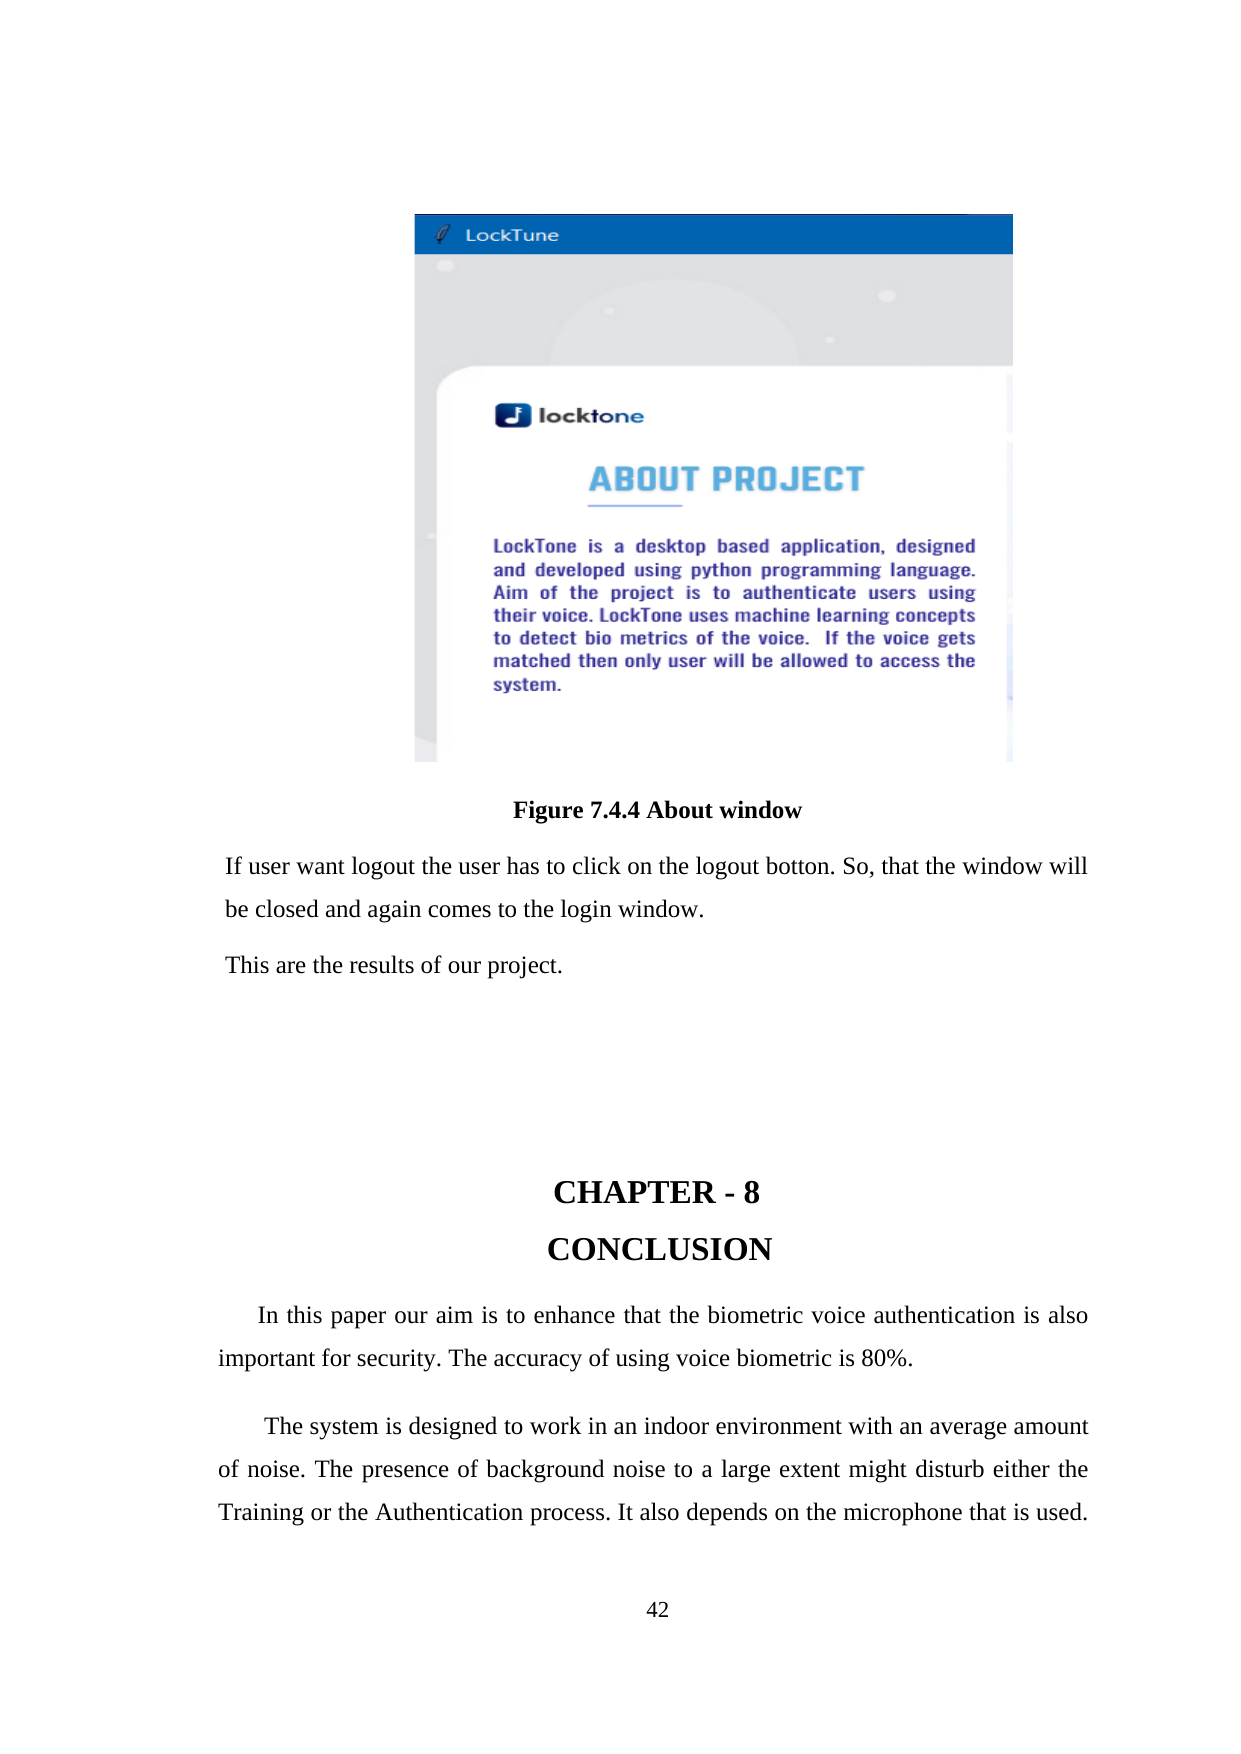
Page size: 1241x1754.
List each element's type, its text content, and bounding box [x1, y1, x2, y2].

picture [414, 214, 1013, 762]
subtitle CHAPTER - 8 [189, 1172, 1090, 1211]
text In this paper our aim is to enhance that the biometric voice authentication is also important for security. The accuracy of using voice biometric is 80%. [218, 1300, 1090, 1372]
subtitle CONCLUSION [189, 1230, 1090, 1268]
subtitle If user want logout the user has to click on the logout botton. So, that the window will be closed and again comes to the login window. [225, 851, 1090, 923]
text Figure 7.4.4 About window [225, 795, 1090, 824]
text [218, 1411, 1090, 1526]
subtitle This are the results of our project. [225, 950, 1090, 978]
